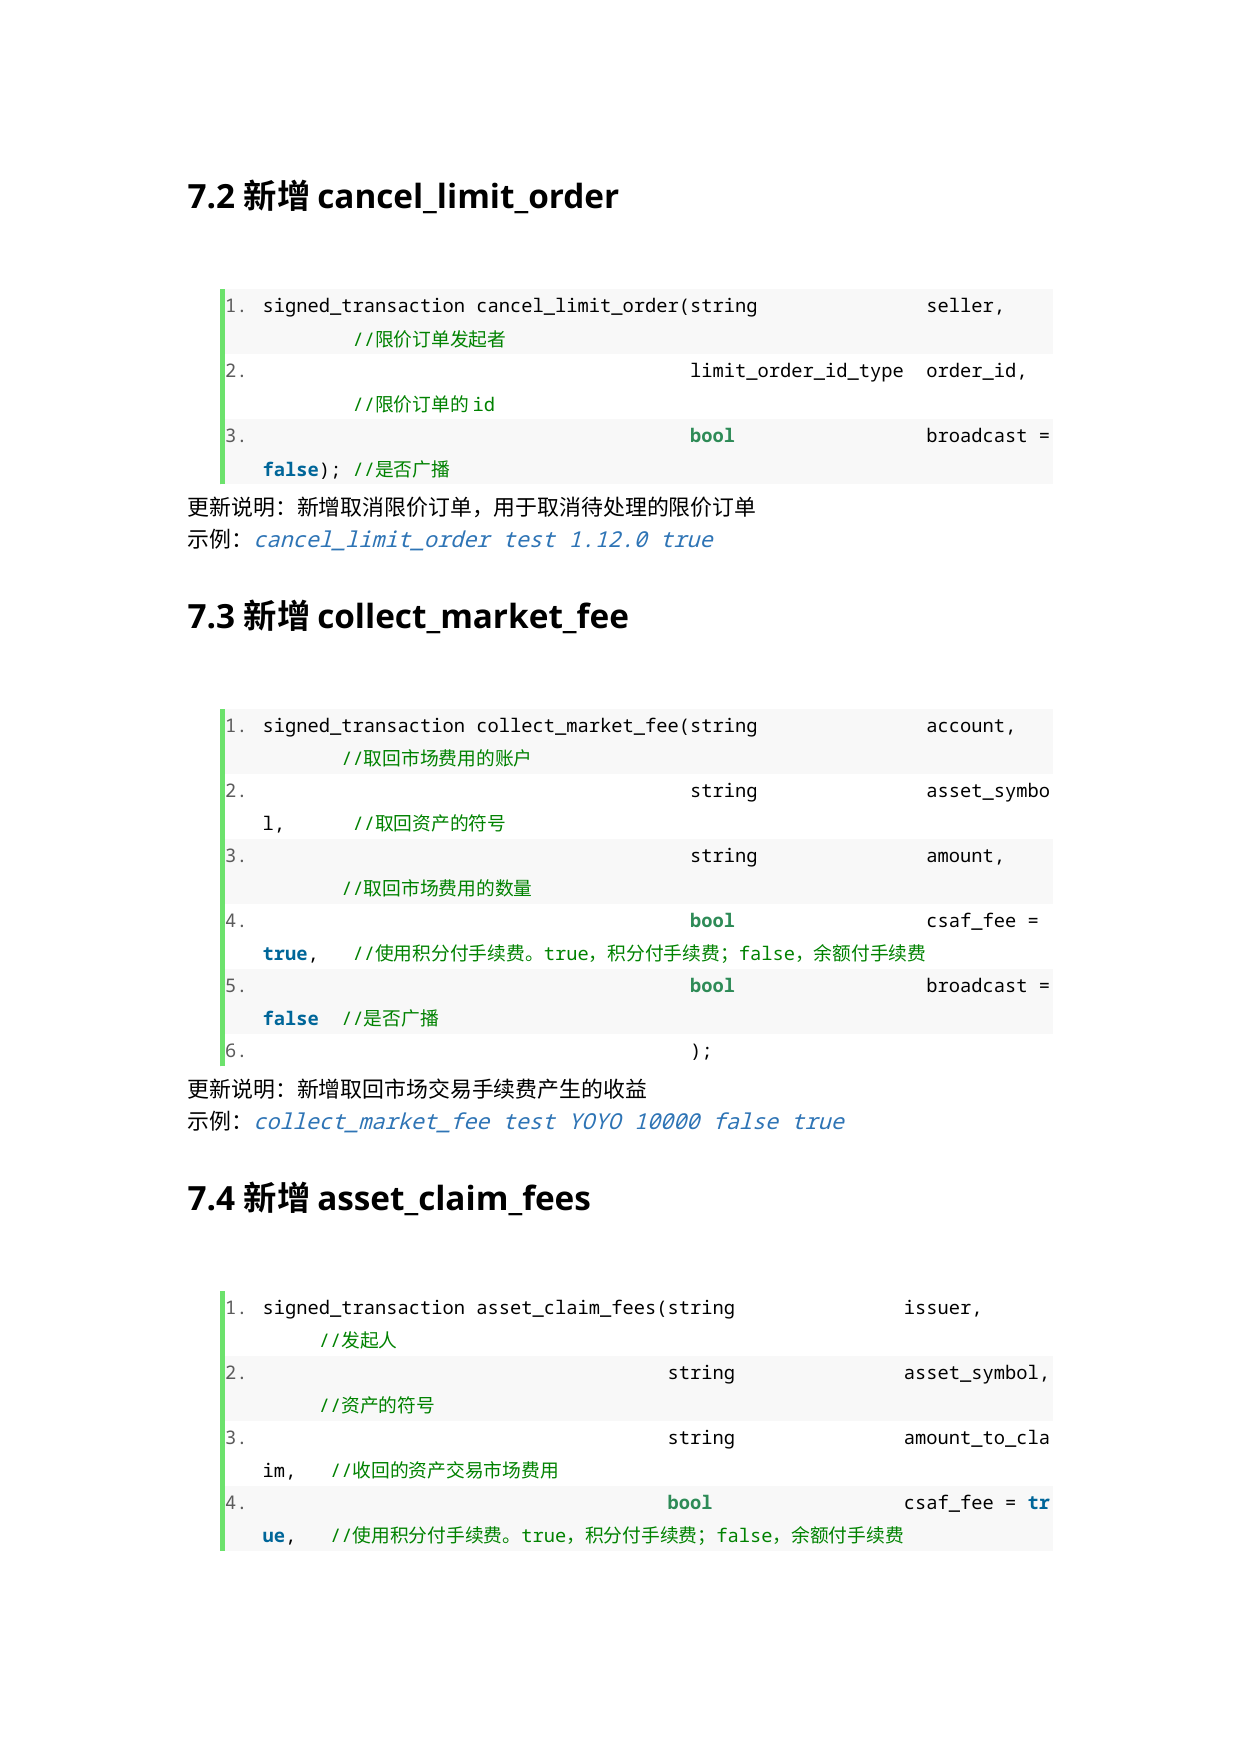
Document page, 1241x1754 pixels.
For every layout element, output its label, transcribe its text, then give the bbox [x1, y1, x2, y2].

list ); [225, 1034, 1053, 1066]
list limit_order_id_type order_id, //限价订单的id [225, 354, 1053, 419]
subtitle 7.2 新增cancel_limit_order [187, 162, 1053, 227]
list string amount_to_claim, //收回的资产交易市场费用 [225, 1421, 1053, 1486]
list string asset_symbol, //取回资产的符号 [225, 774, 1053, 839]
list string amount, //取回市场费用的数量 [225, 839, 1053, 904]
list bool broadcast = false); //是否广播 [225, 419, 1053, 484]
list signed_transaction collect_market_fee(string account, //取回市场费用的账户 [225, 709, 1053, 774]
text 示例：cancel_limit_order test 1.12.0 true [187, 522, 1053, 554]
list bool csaf_fee = true, //使用积分付手续费。true，积分付手续费；false，余额付手续费 [225, 1486, 1053, 1551]
text 更新说明：新增取消限价订单，用于取消待处理的限价订单 [187, 489, 1053, 522]
list signed_transaction cancel_limit_order(string seller, //限价订单发起者 [225, 289, 1053, 354]
subtitle 7.4 新增asset_claim_fees [187, 1164, 1053, 1229]
list string asset_symbol, //资产的符号 [225, 1356, 1053, 1421]
text 更新说明：新增取回市场交易手续费产生的收益 [187, 1072, 1053, 1104]
list signed_transaction asset_claim_fees(string issuer, //发起人 [225, 1291, 1053, 1356]
list bool csaf_fee = true, //使用积分付手续费。true，积分付手续费；false，余额付手续费 [225, 904, 1053, 969]
text 示例：collect_market_fee test YOYO 10000 false true [187, 1104, 1053, 1137]
subtitle 7.3 新增collect_market_fee [187, 582, 1053, 647]
list bool broadcast = false //是否广播 [225, 969, 1053, 1034]
